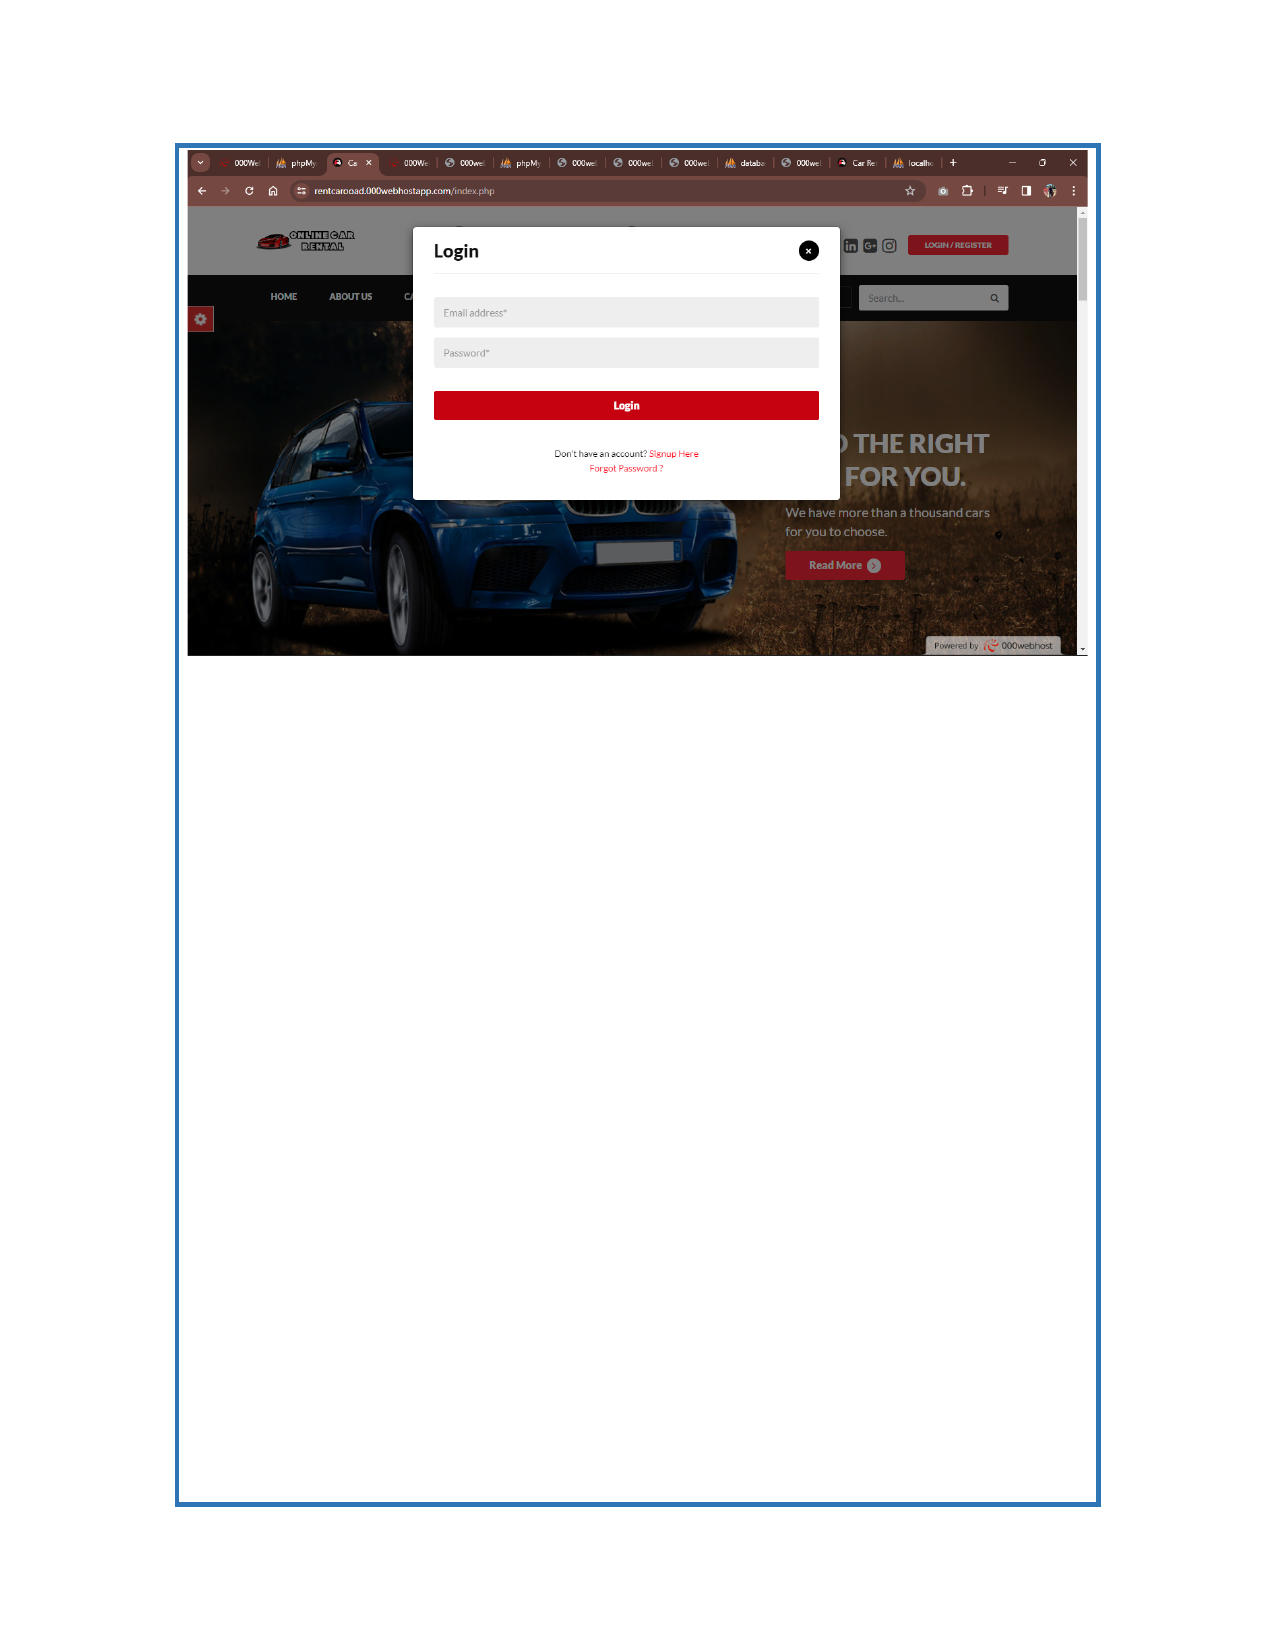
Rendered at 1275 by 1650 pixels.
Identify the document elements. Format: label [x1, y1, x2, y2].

picture [187, 150, 1088, 656]
